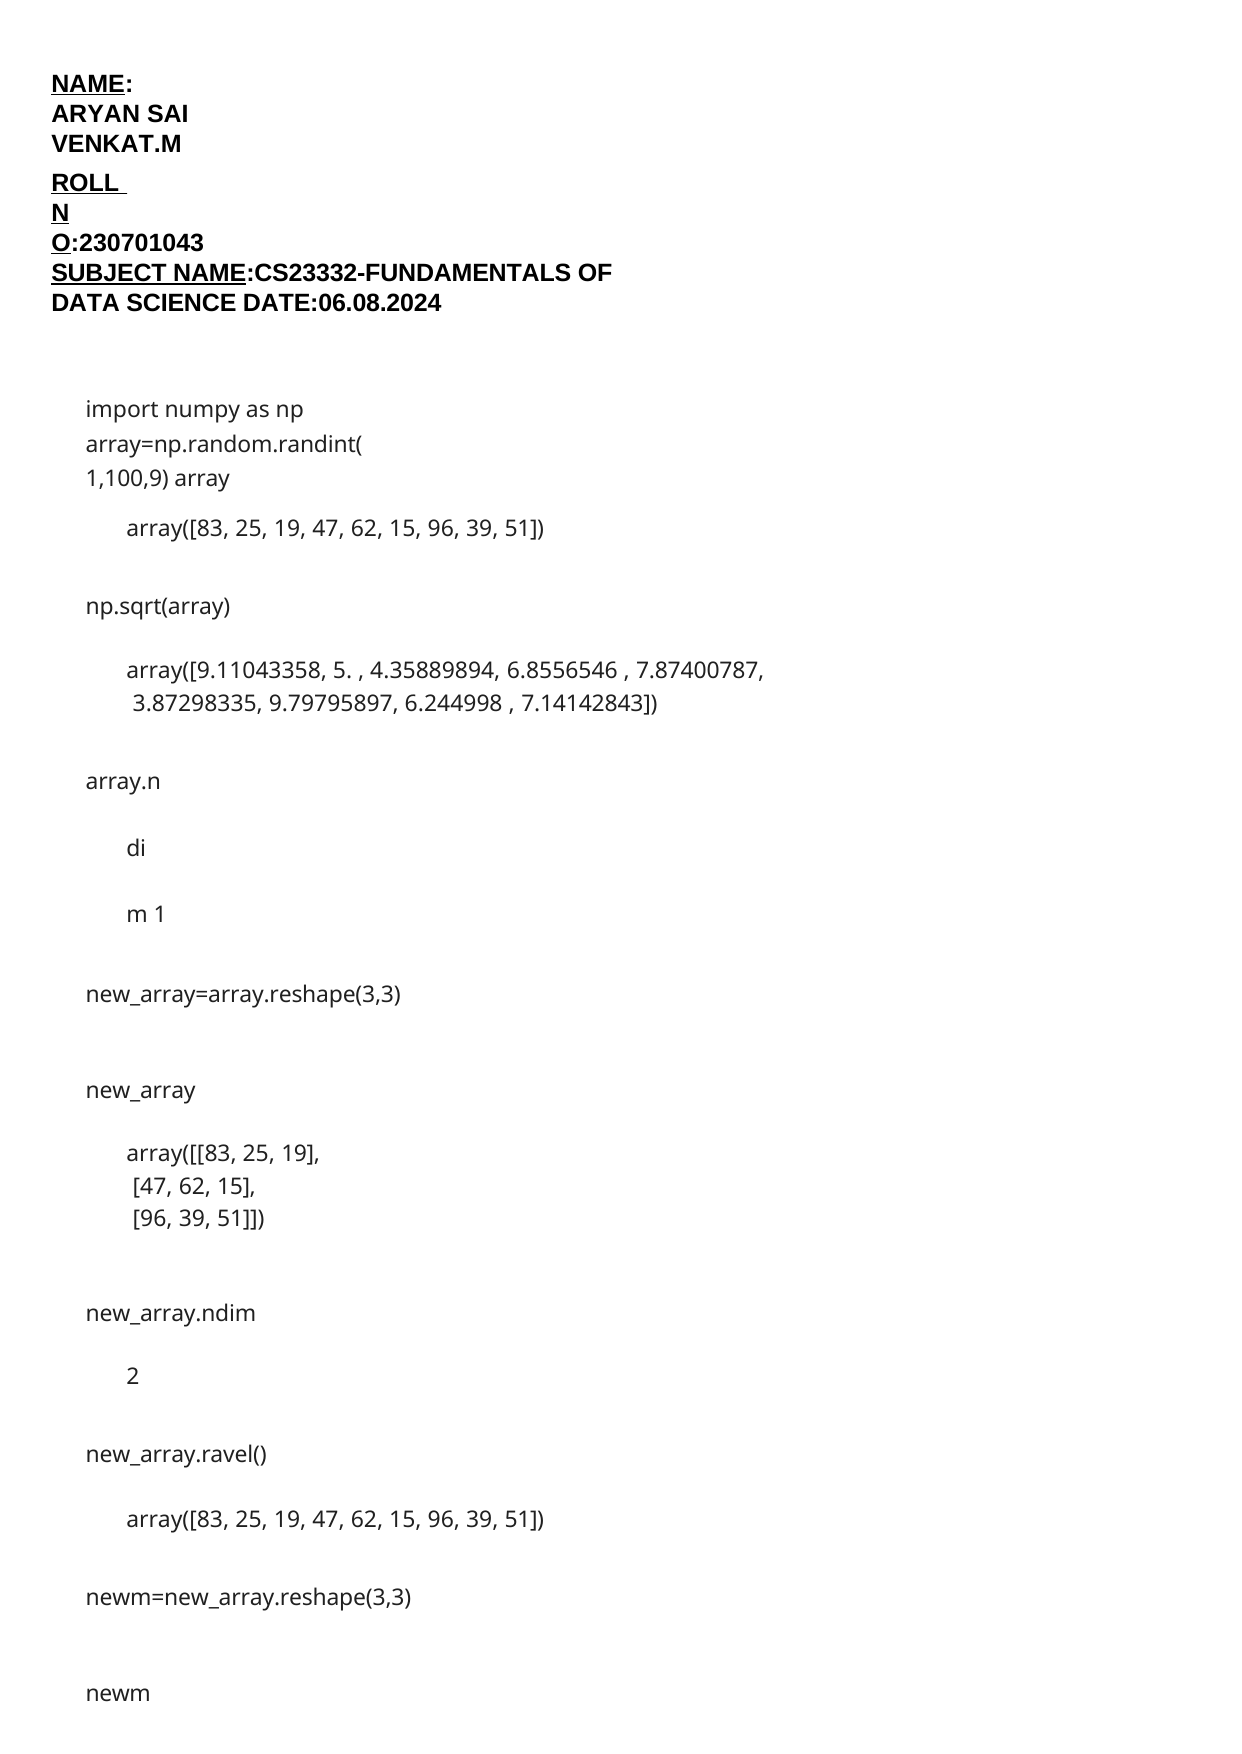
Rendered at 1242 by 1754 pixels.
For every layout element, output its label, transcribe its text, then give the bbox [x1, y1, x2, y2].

text np.sqrt(array) [85, 590, 1210, 621]
text array([9.11043358, 5. , 4.35889894, 6.8556546 , 7.87400787, [126, 654, 1210, 686]
text array([83, 25, 19, 47, 62, 15, 96, 39, 51]) [126, 512, 1210, 543]
text new_array=array.reshape(3,3) [85, 978, 1210, 1009]
text newm [85, 1677, 1210, 1708]
text import numpy as np array=np.random.randint(1,100,9) array [85, 393, 366, 493]
text [96, 39, 51]]) [132, 1202, 1210, 1233]
text SUBJECT NAME:CS23332-FUNDAMENTALS OF DATA SCIENCE DATE:06.08.2024 [51, 258, 618, 317]
text new_array.ravel() [85, 1438, 1210, 1470]
text ROLL NO:230701043 [51, 168, 216, 257]
text NAME: ARYAN SAI VENKAT.M [51, 69, 216, 158]
text array([[83, 25, 19], [126, 1137, 1210, 1168]
text newm=new_array.reshape(3,3) [85, 1581, 1210, 1612]
text 2 [126, 1360, 1210, 1392]
text 3.87298335, 9.79795897, 6.244998 , 7.14142843]) [132, 687, 1210, 718]
text array([83, 25, 19, 47, 62, 15, 96, 39, 51]) [126, 1503, 1210, 1534]
text [47, 62, 15], [132, 1170, 1210, 1201]
text array.ndim 1 [85, 765, 167, 929]
text new_array [85, 1074, 1210, 1105]
text new_array.ndim [85, 1297, 1210, 1328]
